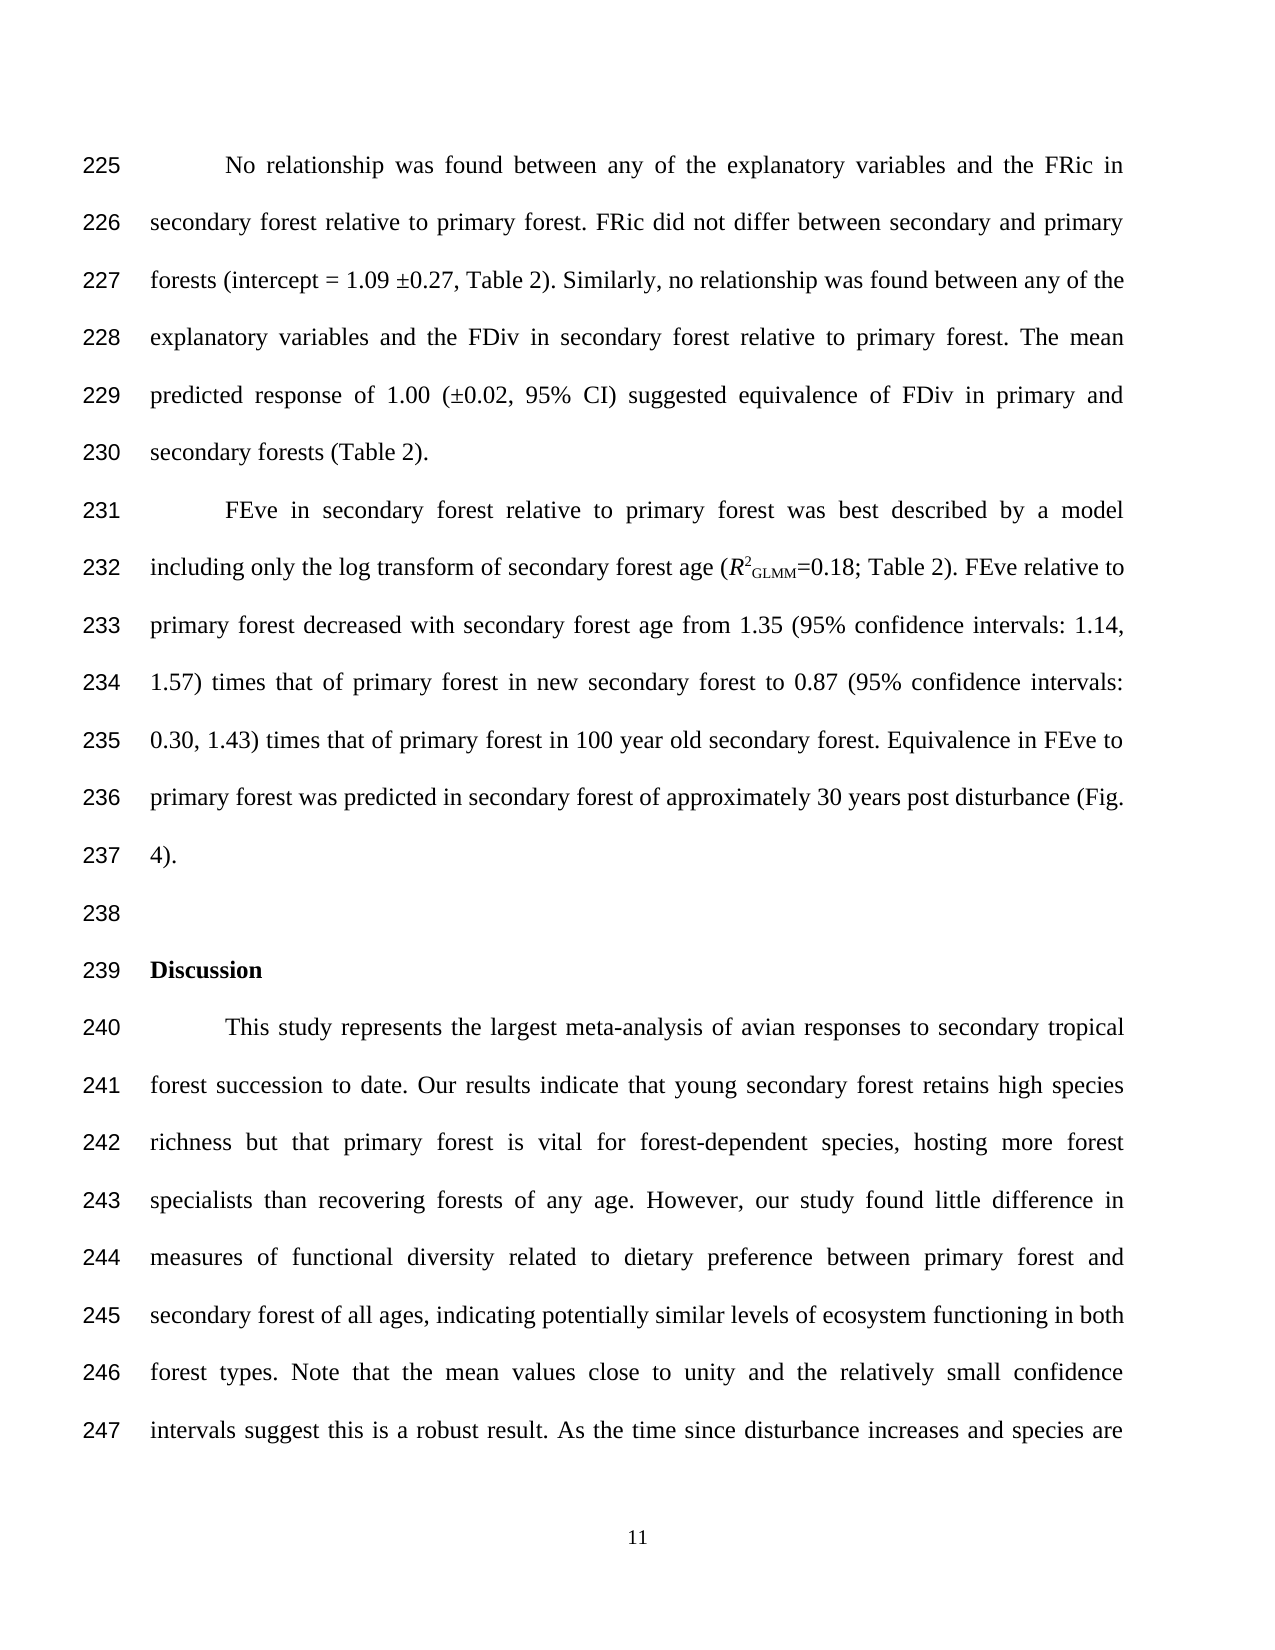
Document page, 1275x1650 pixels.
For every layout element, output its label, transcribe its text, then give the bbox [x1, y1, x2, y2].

text FEve in secondary forest relative to primary forest was best described by a model including only the log transform of secondary forest age (R2GLMM=0.18; Table 2). FEve relative to primary forest decreased with secondary forest age from 1.35 (95% confidence intervals: 1.14, 1.57) times that of primary forest in new secondary forest to 0.87 (95% confidence intervals: 0.30, 1.43) times that of primary forest in 100 year old secondary forest. Equivalence in FEve to primary forest was predicted in secondary forest of approximately 30 years post disturbance (Fig. 4). [150, 495, 1125, 869]
text Discussion [150, 955, 1125, 984]
text No relationship was found between any of the explanatory variables and the FRic in secondary forest relative to primary forest. FRic did not differ between secondary and primary forests (intercept = 1.09 ±0.27, Table 2). Similarly, no relationship was found between any of the explanatory variables and the FDiv in secondary forest relative to primary forest. The mean predicted response of 1.00 (±0.02, 95% CI) suggested equivalence of FDiv in primary and secondary forests (Table 2). [150, 150, 1125, 466]
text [150, 1012, 1125, 1444]
